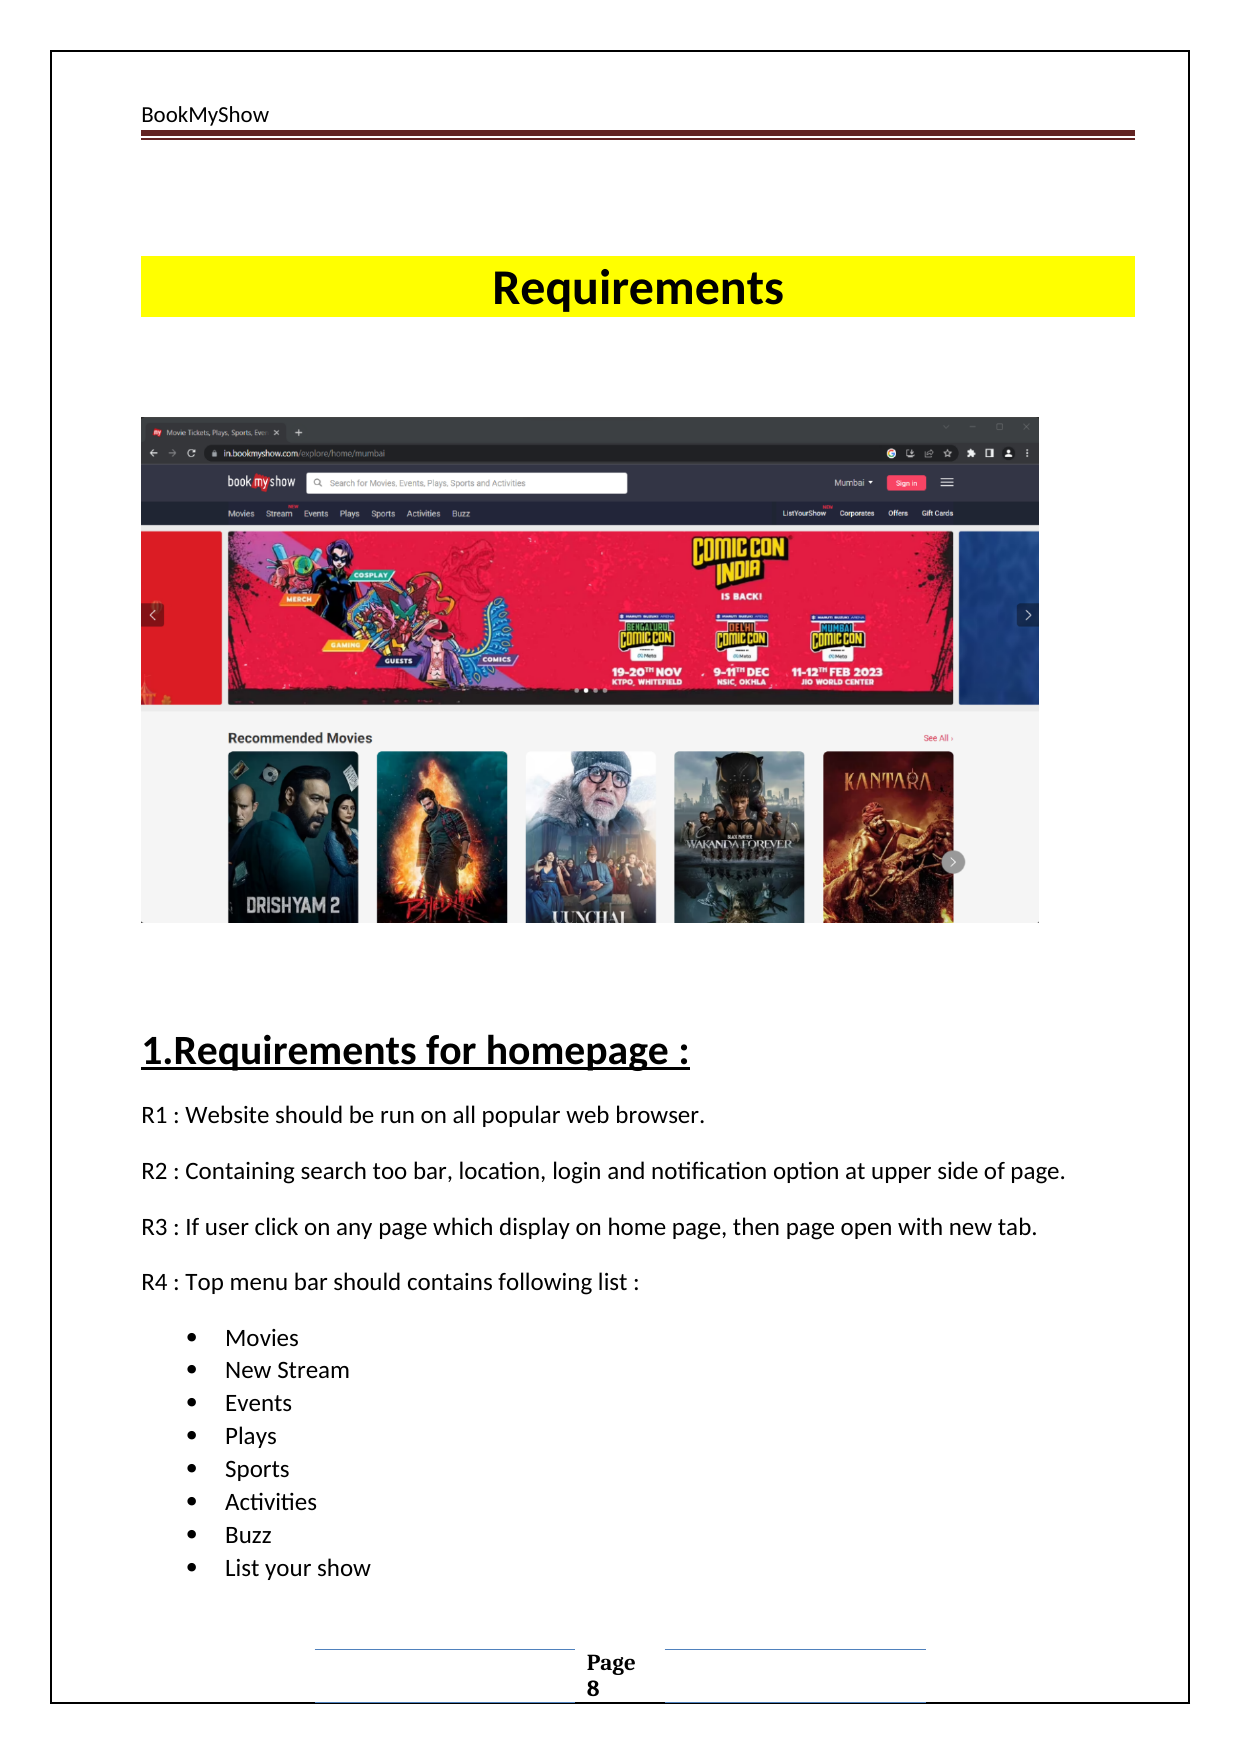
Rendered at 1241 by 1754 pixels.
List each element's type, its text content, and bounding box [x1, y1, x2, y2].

text Requirements [141, 256, 1135, 317]
picture [141, 417, 1039, 923]
list New Stream [187, 1354, 1090, 1385]
list Movies [187, 1322, 1090, 1352]
list List your show [187, 1552, 1090, 1583]
text R3 : If user click on any page which display on home page, then page open with new tab. [141, 1211, 1135, 1241]
list Sports [187, 1453, 1090, 1484]
list Buzz [187, 1519, 1090, 1550]
text 1.Requirements for homepage : [141, 1024, 1135, 1074]
text R4 : Top menu bar should contains following list : [141, 1266, 1135, 1297]
list Events [187, 1387, 1090, 1418]
text R1 : Website should be run on all popular web browser. [141, 1099, 1135, 1130]
text R2 : Containing search too bar, location, login and notification option at upper side of page. [141, 1155, 1135, 1186]
list Activities [187, 1486, 1090, 1517]
list Plays [187, 1420, 1090, 1451]
